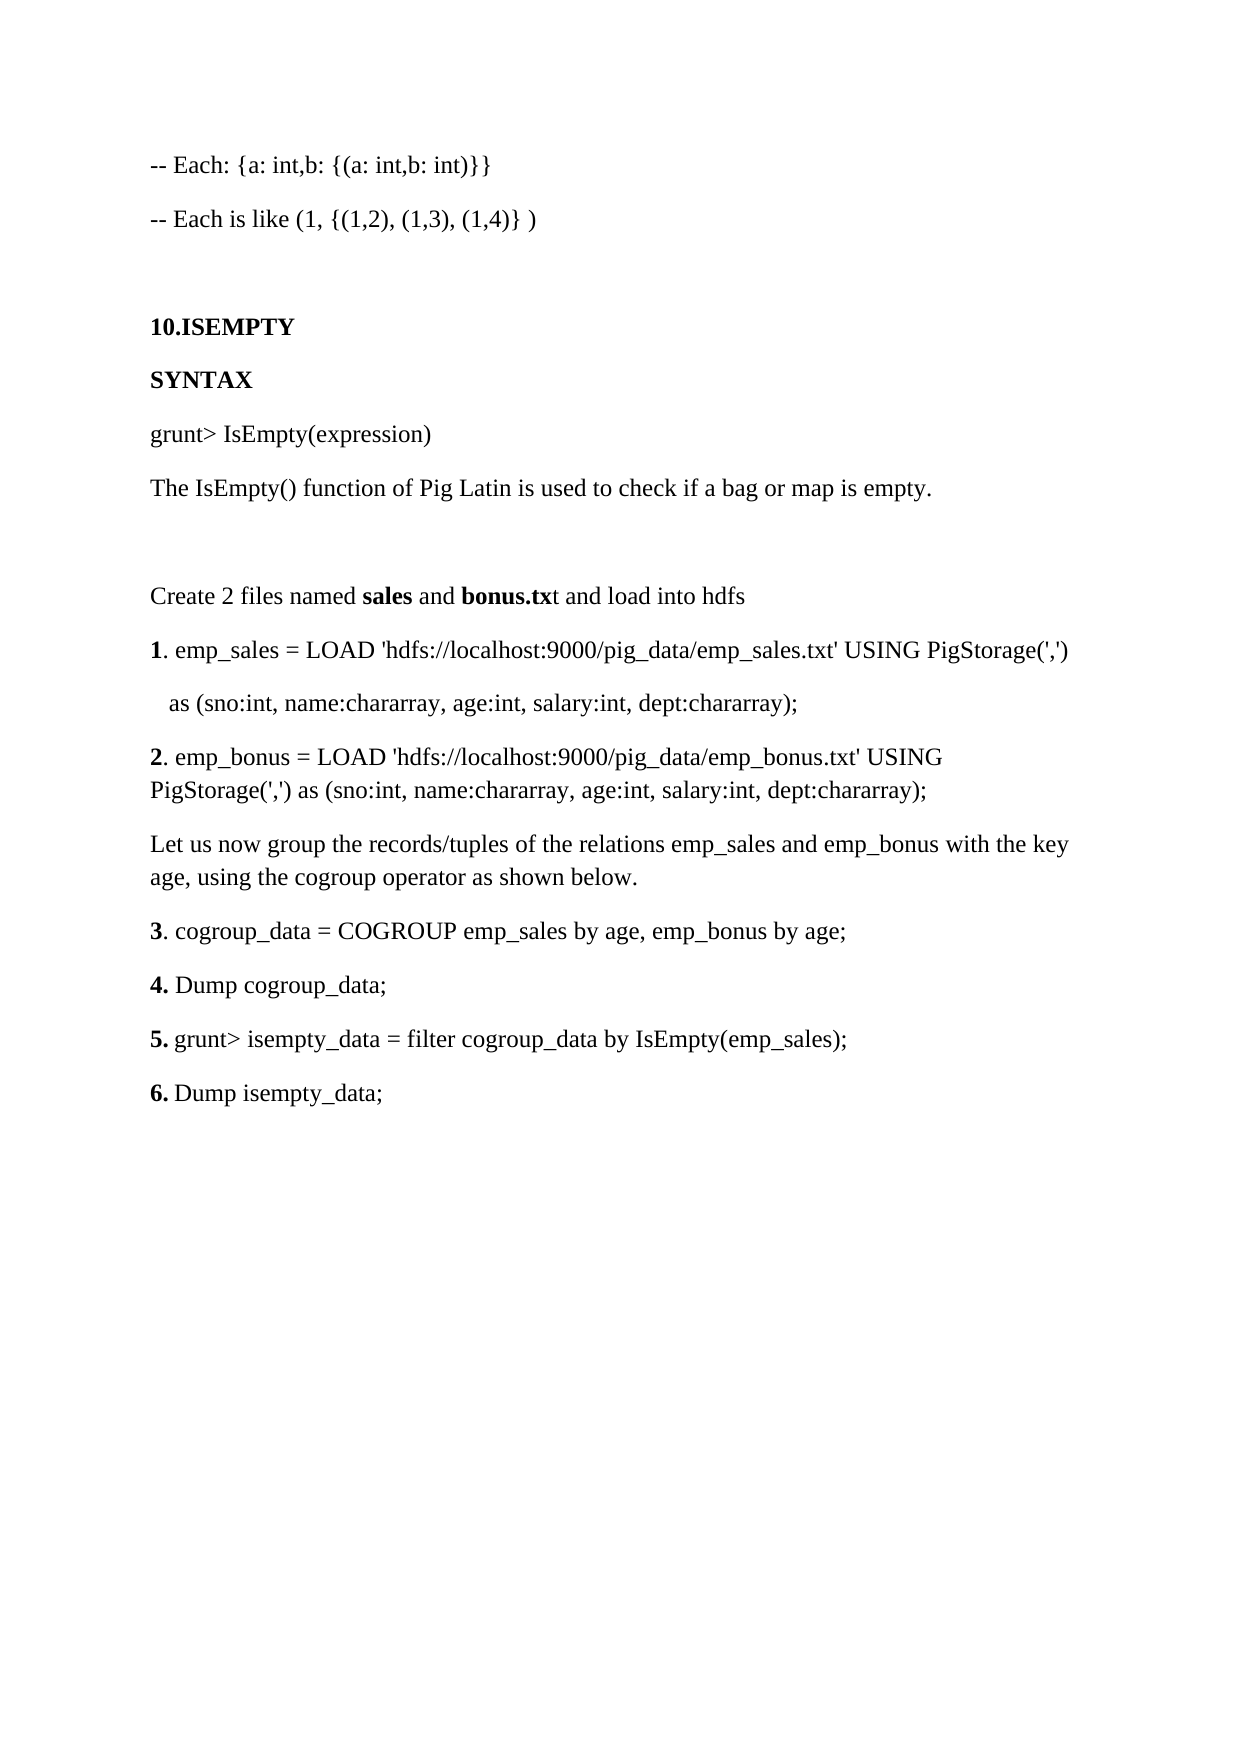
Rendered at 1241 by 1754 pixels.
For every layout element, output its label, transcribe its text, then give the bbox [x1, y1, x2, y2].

text Create 2 files named sales and bonus.txt and load into hdfs [150, 581, 1090, 609]
text 3. cogroup_data = COGROUP emp_sales by age, emp_bonus by age; [150, 916, 1090, 945]
text 5. grunt> isempty_data = filter cogroup_data by IsEmpty(emp_sales); [150, 1024, 1090, 1053]
text grunt> IsEmpty(expression) [150, 419, 1090, 448]
text as (sno:int, name:chararray, age:int, salary:int, dept:chararray); [150, 688, 1090, 717]
text -- Each: {a: int,b: {(a: int,b: int)}} [150, 150, 1090, 179]
text Let us now group the records/tuples of the relations emp_sales and emp_bonus with the key age, using the cogroup operator as shown below. [150, 829, 1090, 891]
text 2. emp_bonus = LOAD 'hdfs://localhost:9000/pig_data/emp_bonus.txt' USING PigStorage(',') as (sno:int, name:chararray, age:int, salary:int, dept:chararray); [150, 742, 1090, 804]
text 4. Dump cogroup_data; [150, 970, 1090, 999]
text 10.ISEMPTY [150, 312, 1090, 340]
text The IsEmpty() function of Pig Latin is used to check if a bag or map is empty. [150, 473, 1090, 502]
text SYNTAX [150, 365, 1090, 394]
text -- Each is like (1, {(1,2), (1,3), (1,4)} ) [150, 204, 1090, 233]
text 1. emp_sales = LOAD 'hdfs://localhost:9000/pig_data/emp_sales.txt' USING PigStorage(',') [150, 635, 1090, 663]
text 6. Dump isempty_data; [150, 1078, 1090, 1106]
